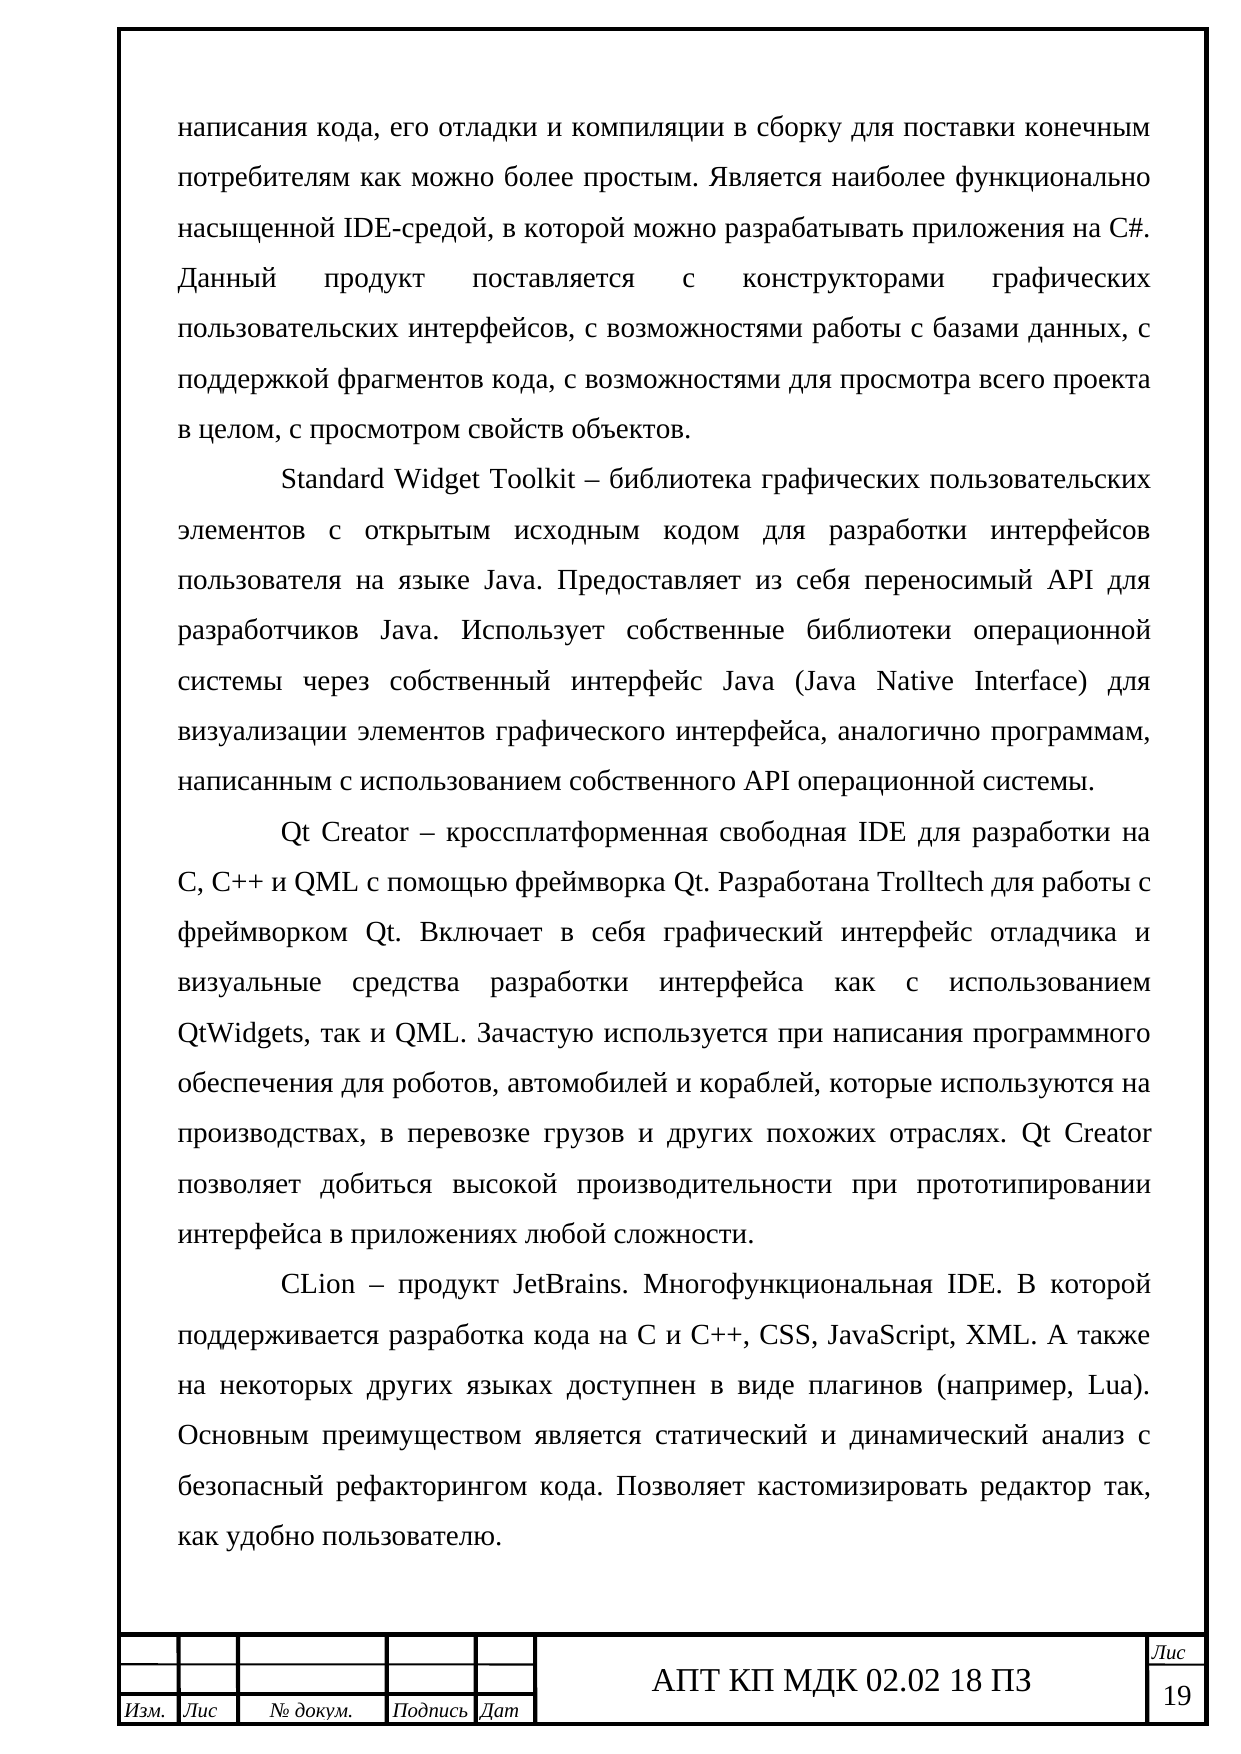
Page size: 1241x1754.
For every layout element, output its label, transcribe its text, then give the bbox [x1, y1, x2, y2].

text Standard Widget Toolkit – библиотека графических пользовательских элементов с открытым исходным кодом для разработки интерфейсов пользователя на языке Java. Предоставляет из себя переносимый API для разработчиков Java. Использует собственные библиотеки операционной системы через собственный интерфейс Java (Java Native Interface) для визуализации элементов графического интерфейса, аналогично программам, написанным с использованием собственного API операционной системы. [177, 461, 1152, 797]
text CLion – продукт JetBrains. Многофункциональная IDE. В которой поддерживается разработка кода на C и C++, CSS, JavaScript, XML. А также на некоторых других языках доступнен в виде плагинов (например, Lua). Основным преимуществом является статический и динамический анализ с безопасный рефакторингом кода. Позволяет кастомизировать редактор так, как удобно пользователю. [177, 1266, 1152, 1552]
text Qt Creator – кроссплатформенная свободная IDE для разработки на С, С++ и QML с помощью фреймворка Qt. Разработана Trolltech для работы с фреймворком Qt. Включает в себя графический интерфейс отладчика и визуальные средства разработки интерфейса как с использованием QtWidgets, так и QML. Зачастую используется при написания программного обеспечения для роботов, автомобилей и кораблей, которые используются на производствах, в перевозке грузов и других похожих отраслях. Qt Creator позволяет добиться высокой производительности при прототипировании интерфейса в приложениях любой сложности. [177, 814, 1152, 1250]
